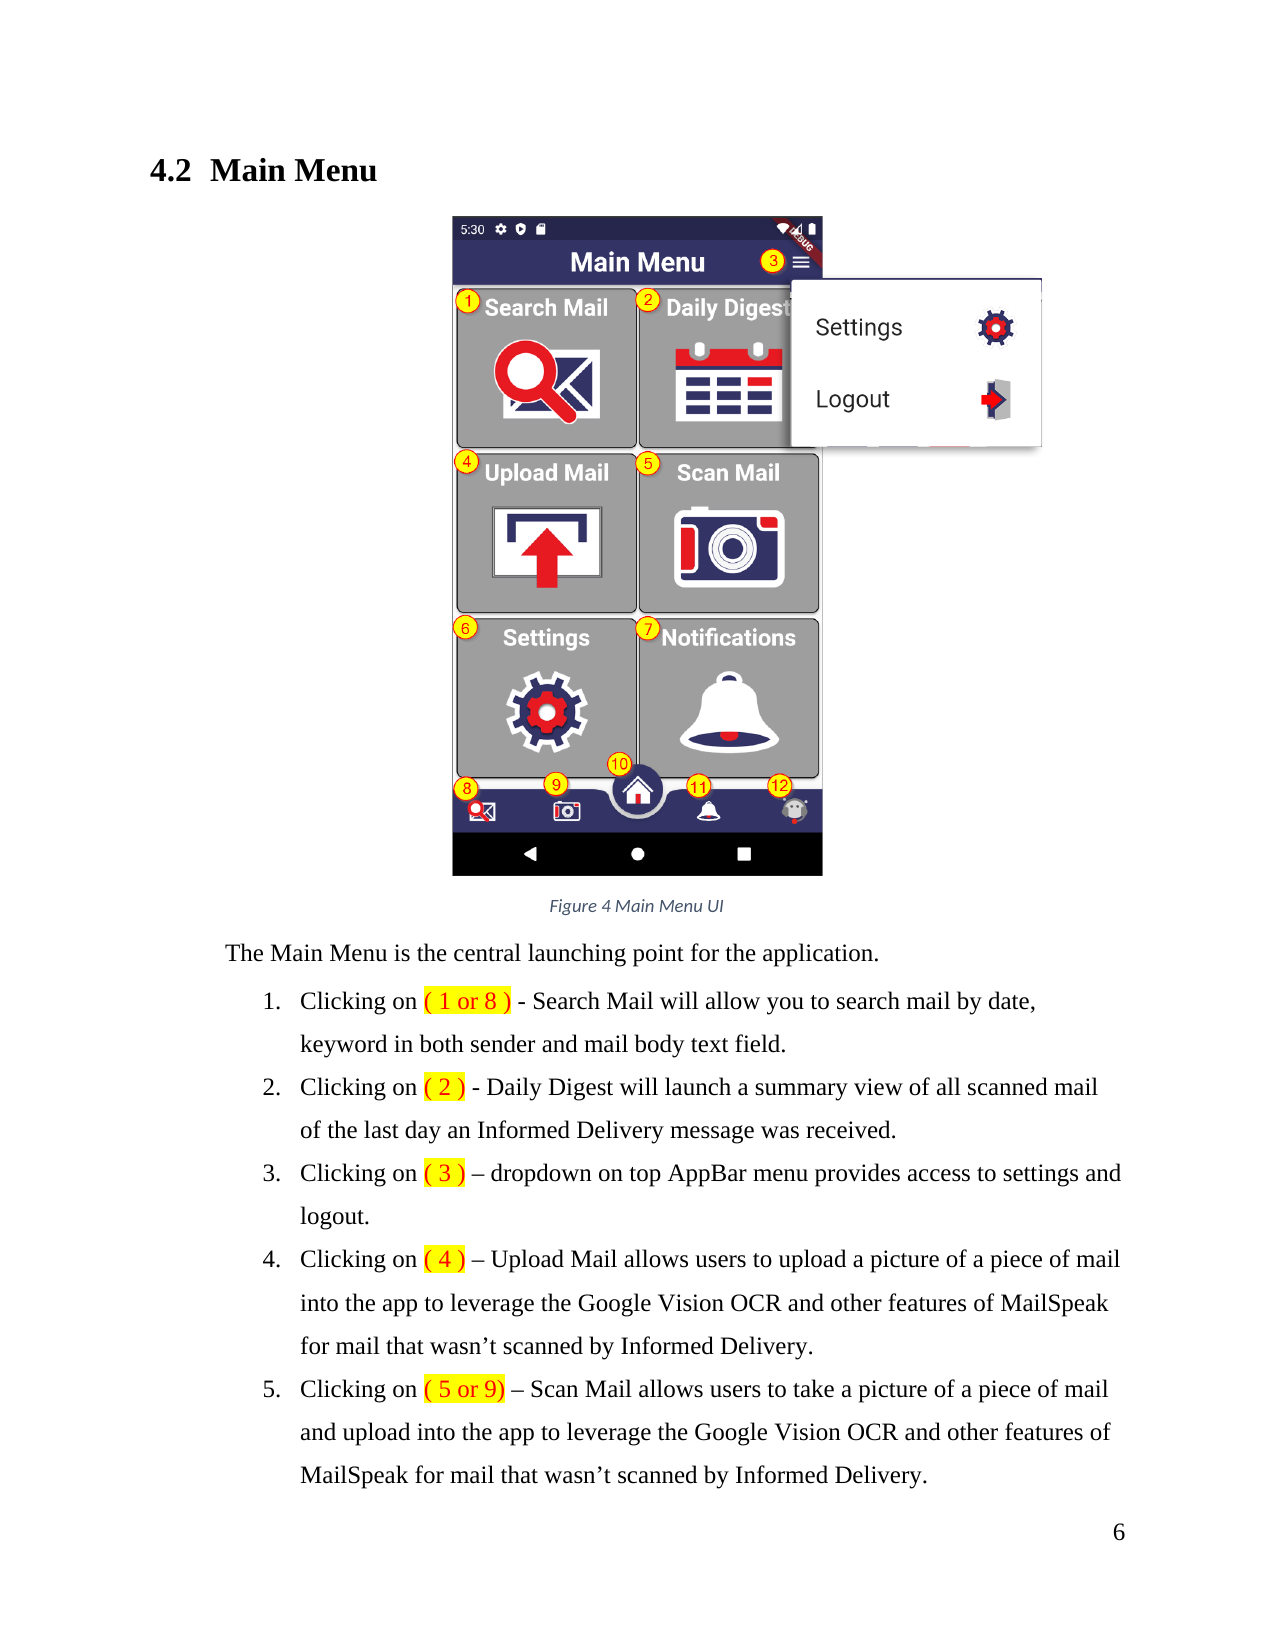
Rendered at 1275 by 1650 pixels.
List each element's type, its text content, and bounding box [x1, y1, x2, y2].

text Figure 4 Main Menu UI [150, 894, 1125, 917]
list Clicking on ( 5 or 9) – Scan Mail allows users to take a picture of a piece of mail and upload into the app to leverage the Google Vision OCR and other features of MailSpeak for mail that wasn’t scanned by Informed Delivery. [262, 1374, 1125, 1489]
list Clicking on ( 4 ) – Upload Mail allows users to upload a picture of a piece of mail into the app to leverage the Google Vision OCR and other features of MailSpeak for mail that wasn’t scanned by Informed Delivery. [262, 1244, 1125, 1359]
picture [452, 216, 1042, 876]
list Clicking on ( 3 ) – dropdown on top AppBar menu provides access to settings and logout. [262, 1158, 1125, 1230]
list Clicking on ( 1 or 8 ) - Search Mail will allow you to search mail by date, keyword in both sender and mail body text field. [262, 986, 1125, 1058]
subtitle Main Menu [150, 150, 1125, 188]
list Clicking on ( 2 ) - Daily Digest will launch a summary view of all scanned mail of the last day an Informed Delivery message was received. [262, 1072, 1125, 1144]
text The Main Menu is the central launching point for the application. [187, 938, 1125, 967]
